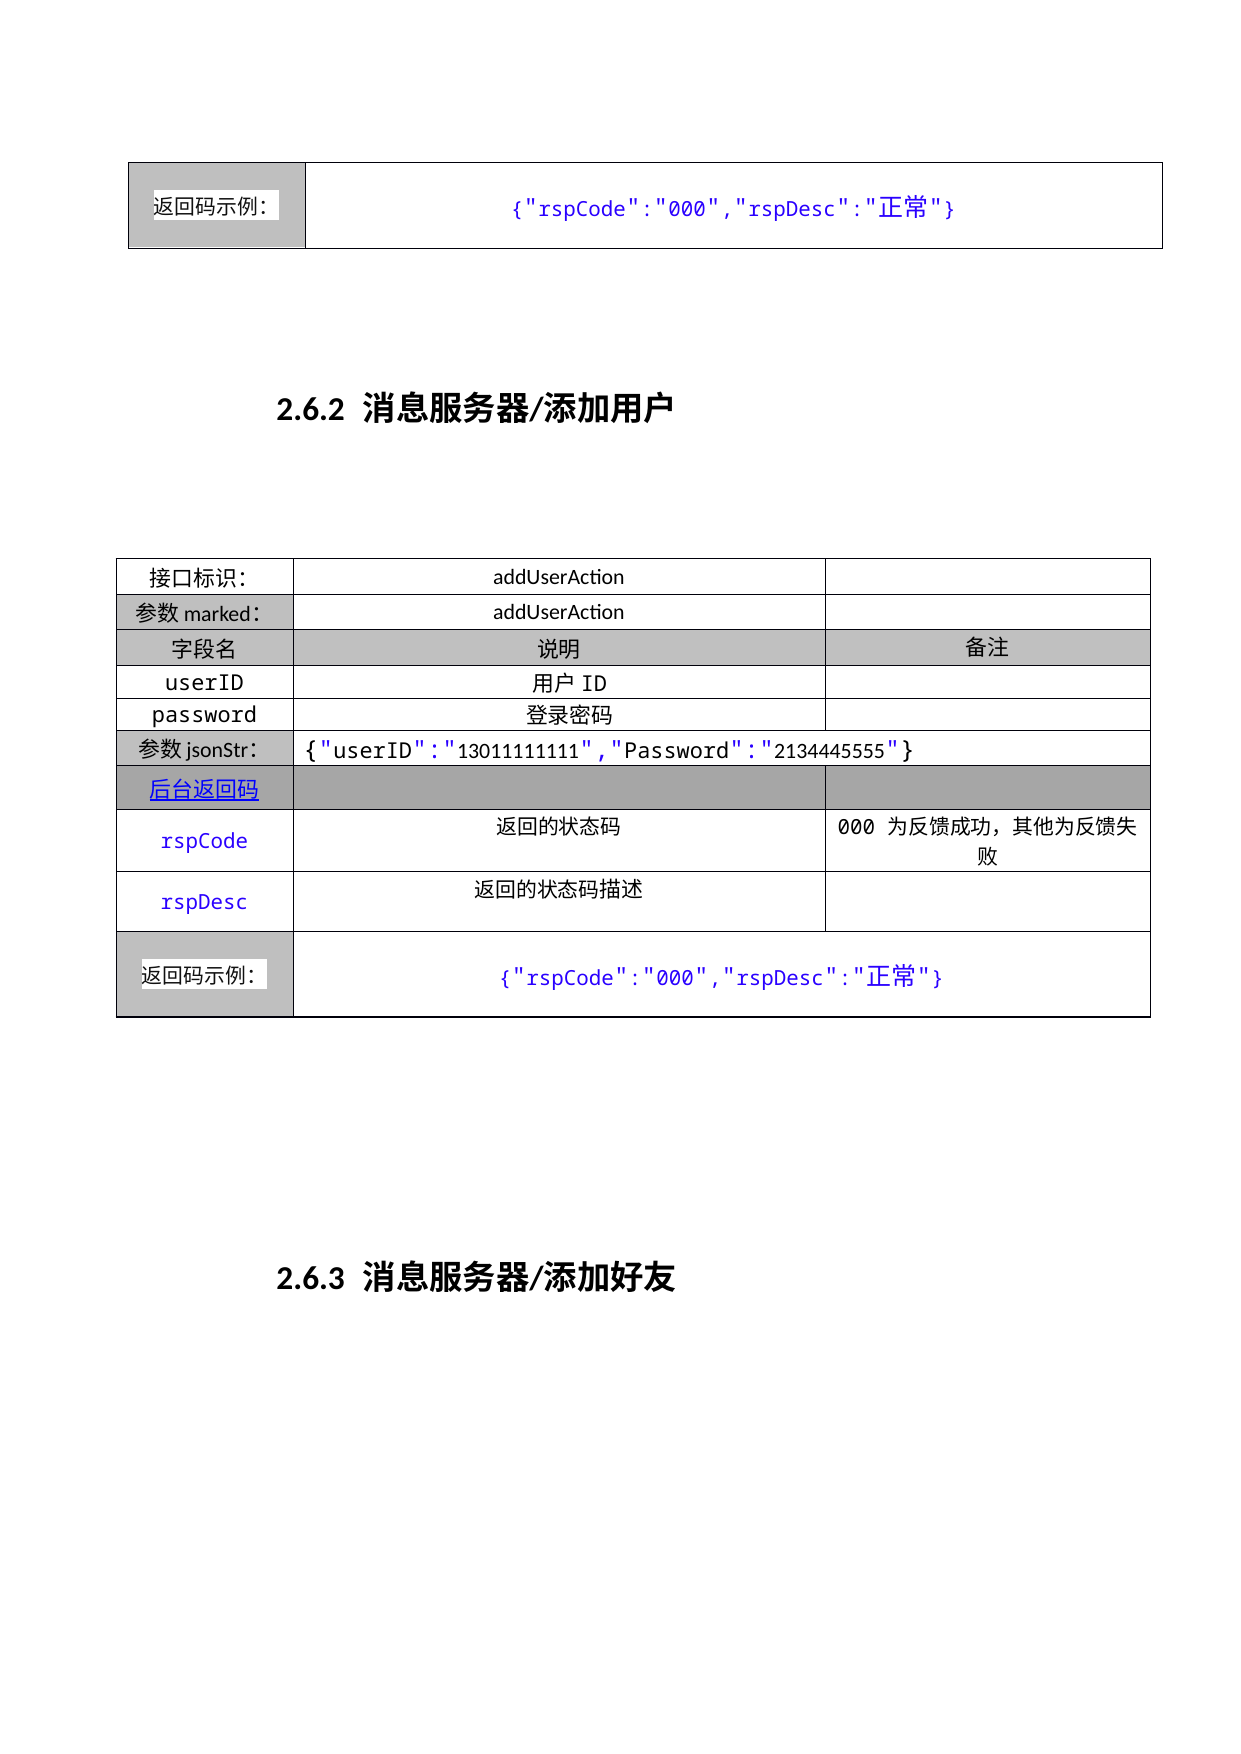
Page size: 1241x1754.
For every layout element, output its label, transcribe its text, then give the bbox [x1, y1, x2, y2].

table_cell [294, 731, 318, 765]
table_header 接口标识： [117, 559, 293, 594]
table_cell 用户ID [294, 666, 825, 697]
table_cell 参数jsonStr： [117, 731, 293, 765]
table_cell [826, 766, 1150, 809]
table_cell {"rspCode":"000","rspDesc":"正常"} [294, 932, 1150, 1016]
table_cell [294, 766, 825, 809]
table_cell 返回的状态码 [294, 810, 825, 871]
table_cell 后台返回码 [117, 766, 293, 809]
table_cell rspCode [117, 810, 293, 871]
table_cell {"userID":"13011111111","Password":"2134445555"} [774, 731, 885, 765]
table_cell {"userID":"13011111111","Password":"2134445555"} [624, 731, 729, 765]
table_cell {"userID":"13011111111","Password":"2134445555"} [457, 731, 579, 765]
table_cell 返回的状态码描述 [294, 872, 825, 931]
table_cell password [117, 699, 293, 730]
table_cell [826, 872, 1150, 931]
table_cell rspDesc [117, 872, 293, 931]
table_cell {"userID":"13011111111","Password":"2134445555"} [900, 731, 1150, 765]
table_cell 说明 [294, 630, 825, 665]
table_cell [826, 666, 1150, 697]
table_cell {"rspCode":"000","rspDesc":"正常"} [306, 163, 1162, 247]
subtitle 消息服务器/添加用户 [276, 373, 1240, 438]
table_cell 返回码示例： [117, 932, 293, 1016]
table_header [826, 559, 1150, 594]
table_header addUserAction [294, 559, 825, 594]
table_cell 字段名 [117, 630, 293, 665]
table_cell 参数marked： [117, 595, 293, 629]
table_cell [826, 595, 1150, 629]
table_cell userID [117, 666, 293, 697]
table_cell 登录密码 [294, 699, 825, 730]
table_cell addUserAction [294, 595, 825, 629]
table_cell 返回码示例： [129, 163, 305, 247]
table_cell 000 为反馈成功，其他为反馈失败 [826, 810, 1150, 871]
subtitle 消息服务器/添加好友 [276, 1242, 1240, 1307]
table_cell 备注 [826, 630, 1150, 665]
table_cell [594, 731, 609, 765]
table_cell [826, 699, 1150, 730]
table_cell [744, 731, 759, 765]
